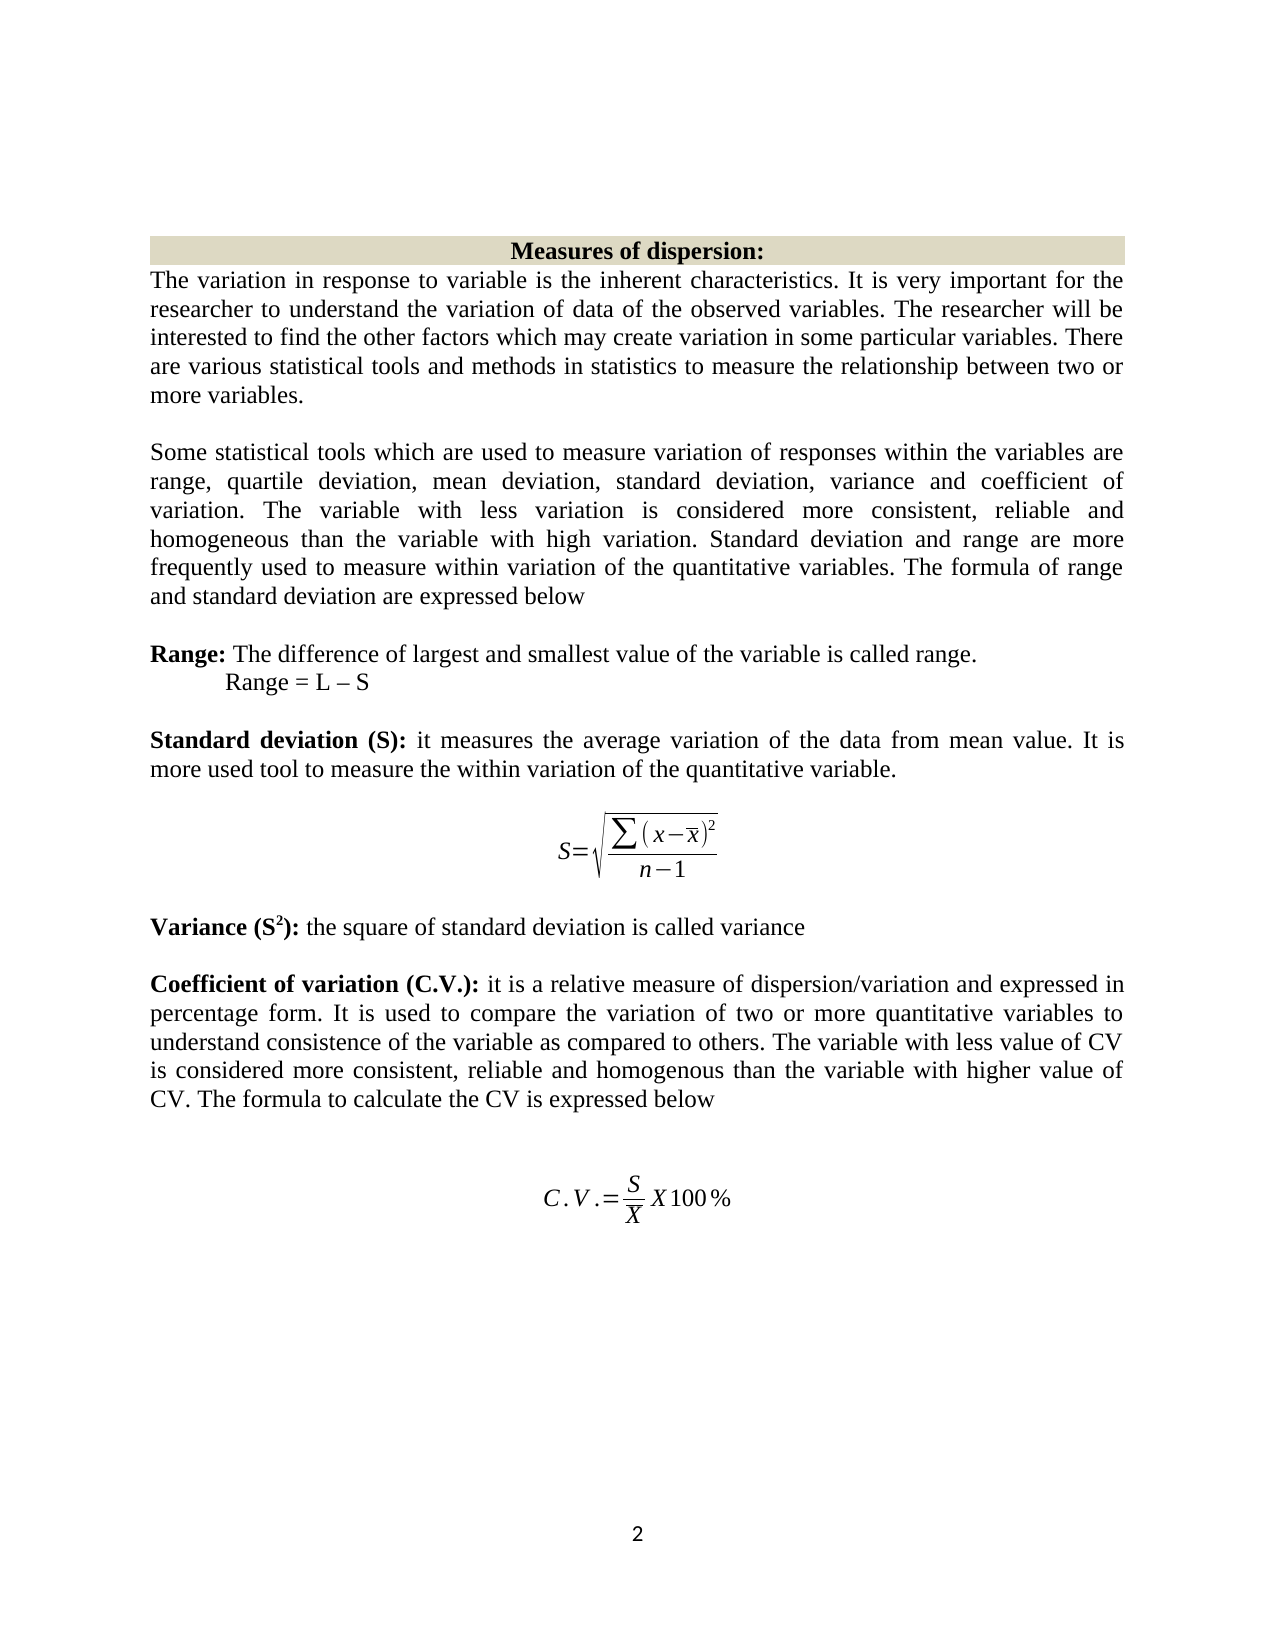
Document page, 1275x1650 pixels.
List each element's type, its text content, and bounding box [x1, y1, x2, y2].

text Variance (S2): the square of standard deviation is called variance [150, 912, 1125, 940]
text Range = L – S [150, 667, 1125, 696]
text Measures of dispersion: [150, 236, 1125, 265]
text Range: The difference of largest and smallest value of the variable is called range. [150, 639, 1125, 667]
text Coefficient of variation (C.V.): it is a relative measure of dispersion/variation and expressed in percentage form. It is used to compare the variation of two or more quantitative variables to understand consistence of the variable as compared to others. The variable with less value of CV is considered more consistent, reliable and homogenous than the variable with higher value of CV. The formula to calculate the CV is expressed below [150, 969, 1125, 1113]
text Some statistical tools which are used to measure variation of responses within the variables are range, quartile deviation, mean deviation, standard deviation, variance and coefficient of variation. The variable with less variation is considered more consistent, reliable and homogeneous than the variable with high variation. Standard deviation and range are more frequently used to measure within variation of the quantitative variables. The formula of range and standard deviation are expressed below [150, 437, 1125, 610]
text Standard deviation (S): it measures the average variation of the data from mean value. It is more used tool to measure the within variation of the quantitative variable. [150, 725, 1125, 782]
text The variation in response to variable is the inherent characteristics. It is very important for the researcher to understand the variation of data of the observed variables. The researcher will be interested to find the other factors which may create variation in some particular variables. There are various statistical tools and methods in statistics to measure the relationship between two or more variables. [150, 265, 1125, 409]
